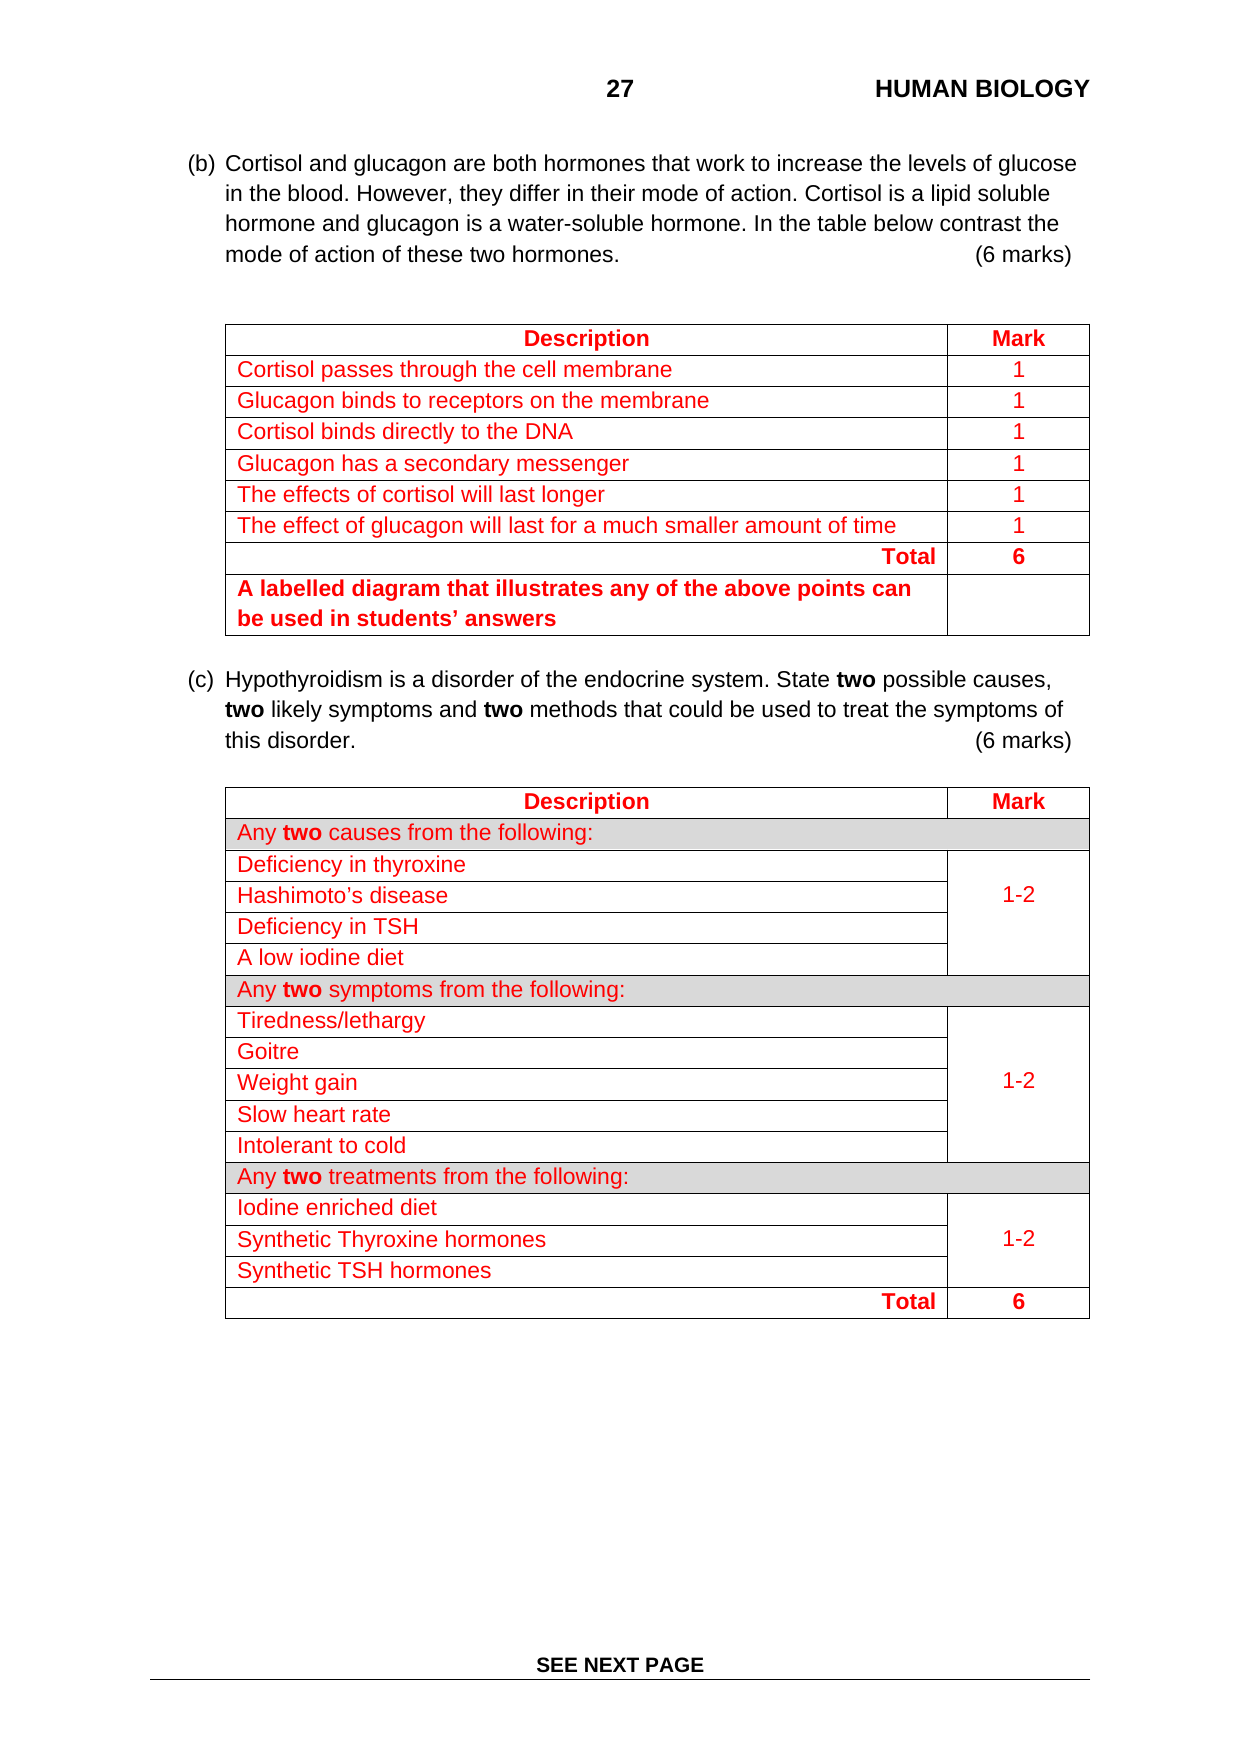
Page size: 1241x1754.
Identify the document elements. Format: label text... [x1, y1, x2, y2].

table_cell Deficiency in TSH [226, 913, 947, 943]
table_header Mark [948, 325, 1089, 355]
table_cell Weight gain [226, 1069, 947, 1099]
table_cell 1-2 [948, 1194, 1089, 1287]
table_cell A low iodine diet [226, 944, 947, 974]
list Hypothyroidism is a disorder of the endocrine system. State two possible causes, two likely symptoms and two methods that could be used to treat the symptoms of this disorder. (6 marks) [187, 666, 1090, 753]
table_cell Any two treatments from the following: [226, 1163, 1089, 1193]
table_cell Glucagon has a secondary messenger [226, 450, 947, 480]
table_cell Total [226, 543, 947, 573]
table_cell Any two causes from the following: [226, 819, 1089, 849]
table_cell Synthetic Thyroxine hormones [226, 1226, 947, 1256]
table_cell 1-2 [948, 851, 1089, 974]
table_cell 1 [948, 387, 1089, 417]
list Cortisol and glucagon are both hormones that work to increase the levels of glucose in the blood. However, they differ in their mode of action. Cortisol is a lipid soluble hormone and glucagon is a water-soluble hormone. In the table below contrast the mode of action of these two hormones. (6 marks) [187, 150, 1090, 267]
table_cell Tiredness/lethargy [226, 1007, 947, 1037]
table_cell 6 [948, 543, 1089, 573]
table_cell 1 [948, 512, 1089, 542]
table_cell Iodine enriched diet [226, 1194, 947, 1224]
table_cell The effects of cortisol will last longer [226, 481, 947, 511]
table_cell A labelled diagram that illustrates any of the above points can be used in students’ answers [226, 575, 947, 635]
table_cell 1 [948, 356, 1089, 386]
table_cell Goitre [226, 1038, 947, 1068]
table_cell Slow heart rate [226, 1101, 947, 1131]
table_cell 6 [948, 1288, 1089, 1318]
table_cell Synthetic TSH hormones [226, 1257, 947, 1287]
table_cell [948, 575, 1089, 635]
table_cell Total [226, 1288, 947, 1318]
table_cell 1 [948, 450, 1089, 480]
table_cell Cortisol passes through the cell membrane [226, 356, 947, 386]
table_cell Intolerant to cold [226, 1132, 947, 1162]
table_cell Any two symptoms from the following: [226, 976, 1089, 1006]
table_cell 1 [948, 481, 1089, 511]
table_header Description [226, 788, 947, 818]
table_cell 1 [948, 418, 1089, 448]
table_cell Glucagon binds to receptors on the membrane [226, 387, 947, 417]
table_header Description [226, 325, 947, 355]
table_header Mark [948, 788, 1089, 818]
table_cell 1-2 [948, 1007, 1089, 1162]
table_cell The effect of glucagon will last for a much smaller amount of time [226, 512, 947, 542]
table_cell Hashimoto’s disease [226, 882, 947, 912]
table_cell Deficiency in thyroxine [226, 851, 947, 881]
table_cell Cortisol binds directly to the DNA [226, 418, 947, 448]
